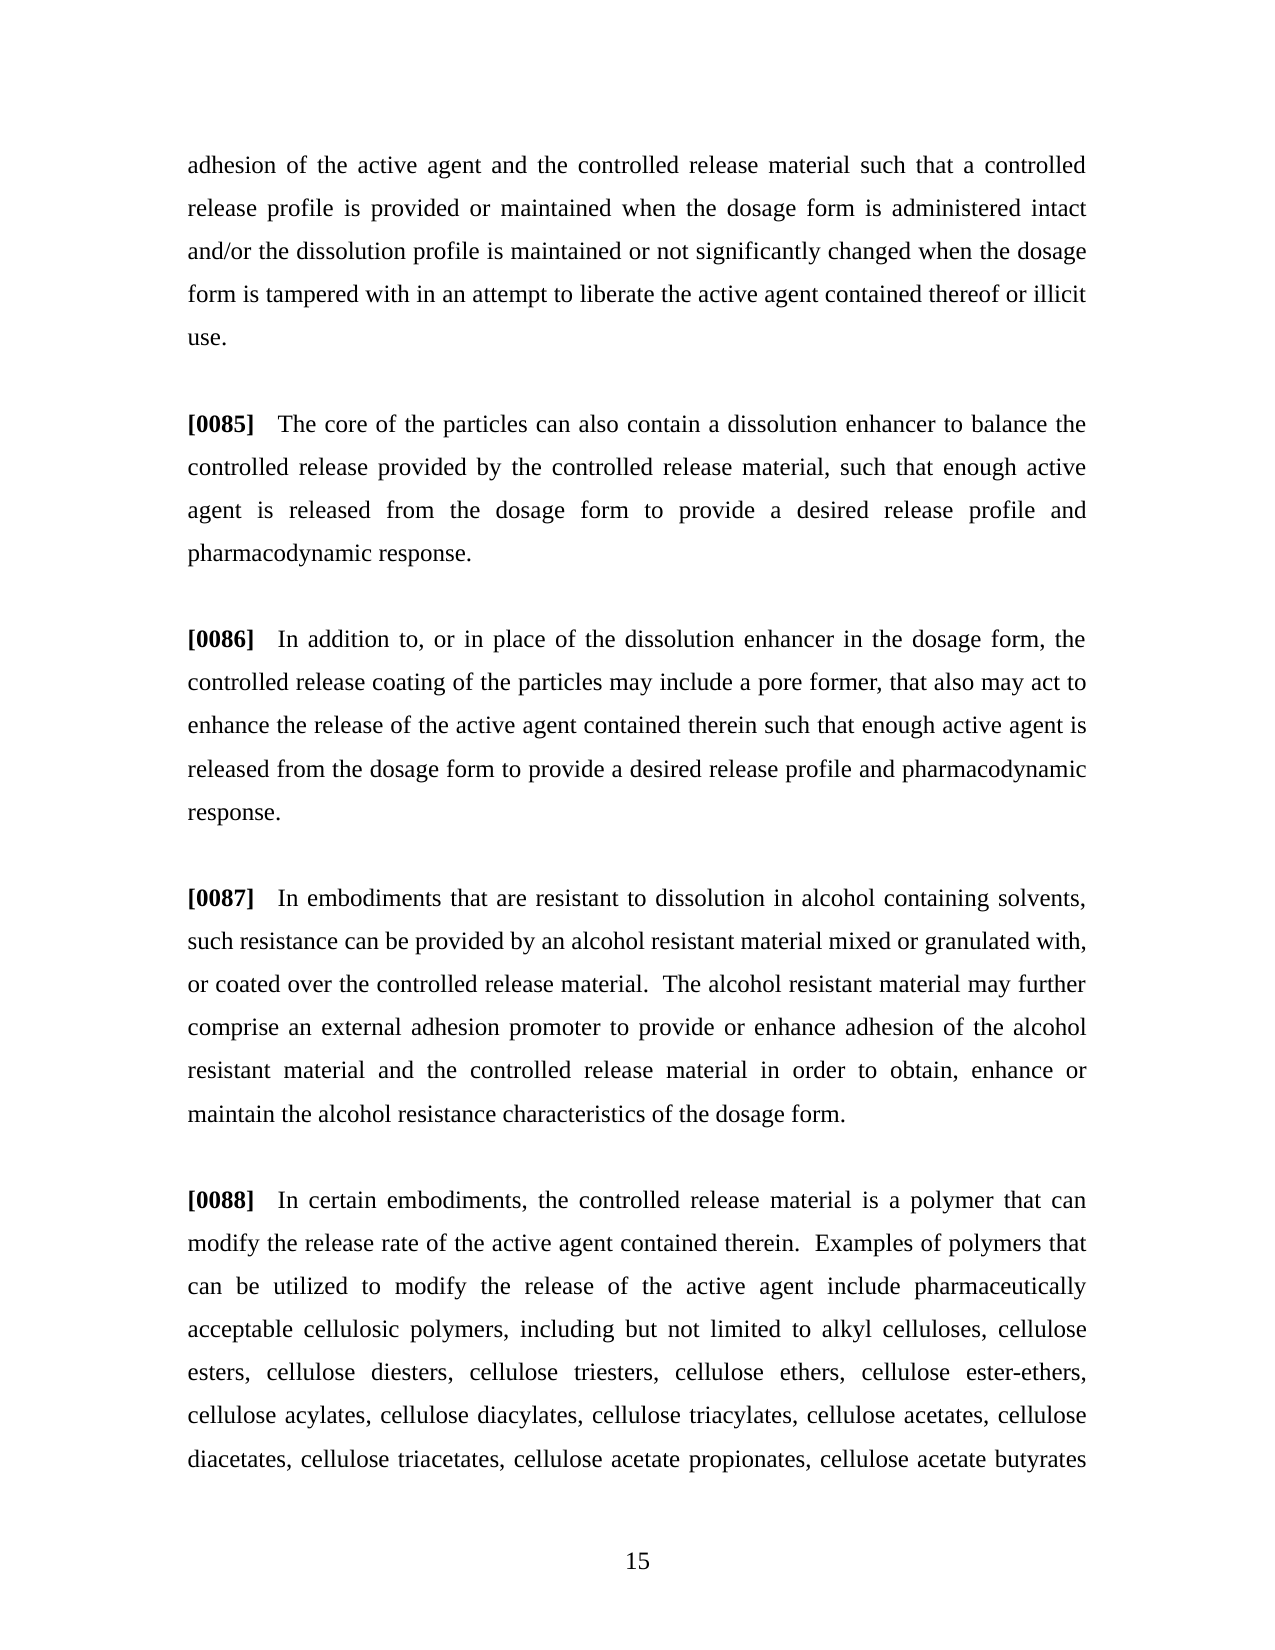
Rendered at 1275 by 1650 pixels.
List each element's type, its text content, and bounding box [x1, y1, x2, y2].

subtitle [187, 1185, 1087, 1472]
subtitle In addition to, or in place of the dissolution enhancer in the dosage form, the controlled release coating of the particles may include a pore former, that also may act to enhance the release of the active agent contained therein such that enough active agent is released from the dosage form to provide a desired release profile and pharmacodynamic response. [187, 624, 1087, 826]
subtitle In embodiments that are resistant to dissolution in alcohol containing solvents, such resistance can be provided by an alcohol resistant material mixed or granulated with, or coated over the controlled release material. The alcohol resistant material may further comprise an external adhesion promoter to provide or enhance adhesion of the alcohol resistant material and the controlled release material in order to obtain, enhance or maintain the alcohol resistance characteristics of the dosage form. [187, 883, 1087, 1127]
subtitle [187, 150, 1087, 351]
subtitle The core of the particles can also contain a dissolution enhancer to balance the controlled release provided by the controlled release material, such that enough active agent is released from the dosage form to provide a desired release profile and pharmacodynamic response. [187, 409, 1087, 567]
